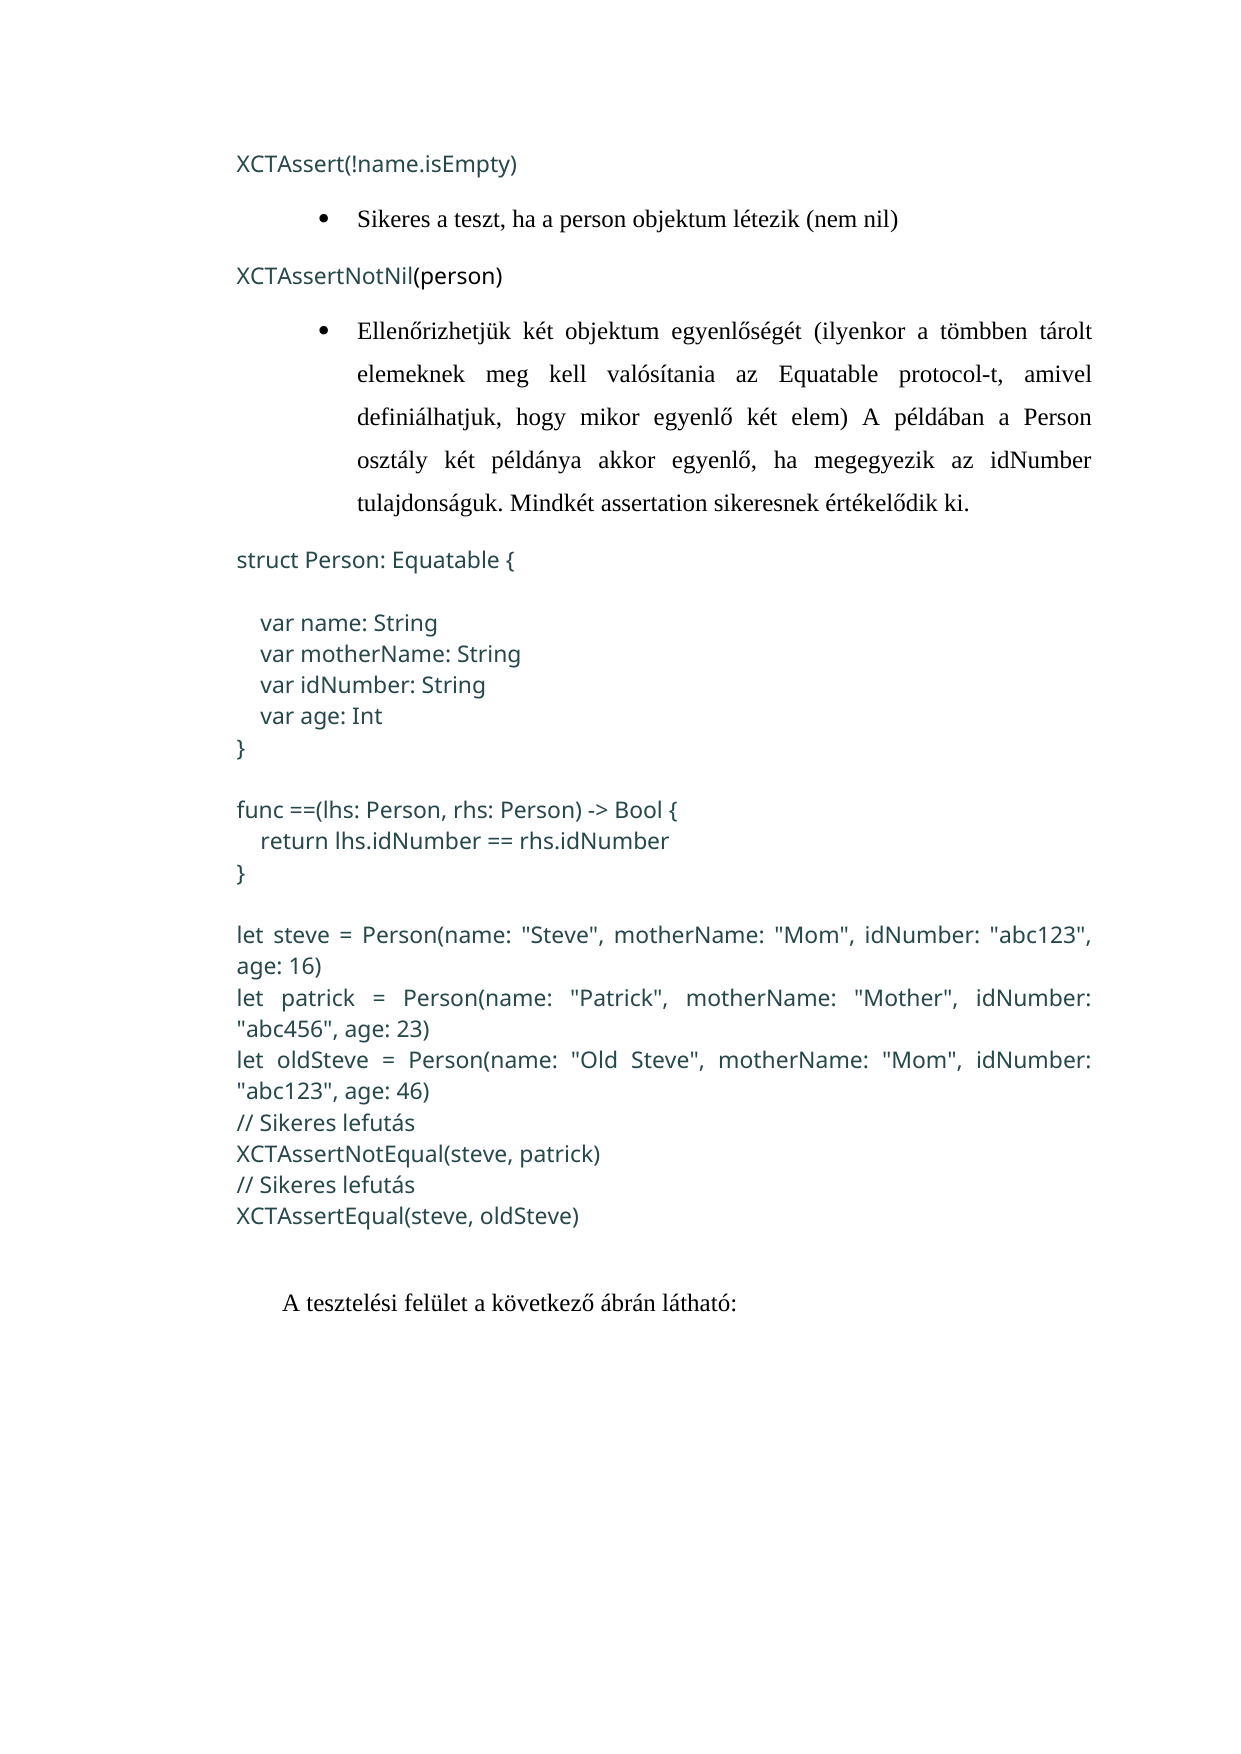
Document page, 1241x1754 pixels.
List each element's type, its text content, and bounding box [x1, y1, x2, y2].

text XCTAssertEqual(steve, oldSteve) [236, 1200, 1092, 1231]
text XCTAssert(!name.isEmpty) [236, 148, 1092, 179]
text XCTAssertNotEqual(steve, patrick) [236, 1138, 1092, 1169]
text } [236, 731, 1092, 763]
text func ==(lhs: Person, rhs: Person) -> Bool { [236, 794, 1092, 825]
text } [236, 856, 1092, 888]
text var name: String [236, 606, 1092, 638]
text var motherName: String [236, 638, 1092, 669]
text // Sikeres lefutás [236, 1169, 1092, 1200]
text let oldSteve = Person(name: "Old Steve", motherName: "Mom", idNumber: "abc123", age: 46) [236, 1044, 1092, 1106]
text return lhs.idNumber == rhs.idNumber [236, 825, 1092, 856]
text struct Person: Equatable { [236, 544, 1092, 575]
text A tesztelési felület a következő ábrán látható: [207, 1288, 1092, 1316]
text let patrick = Person(name: "Patrick", motherName: "Mother", idNumber: "abc456", age: 23) [236, 981, 1092, 1044]
text XCTAssertNotNil(person) [236, 259, 1092, 291]
text let steve = Person(name: "Steve", motherName: "Mom", idNumber: "abc123", age: 16) [236, 919, 1092, 981]
list Sikeres a teszt, ha a person objektum létezik (nem nil) [319, 204, 1092, 233]
text var idNumber: String [236, 669, 1092, 700]
text // Sikeres lefutás [236, 1106, 1092, 1138]
list Ellenőrizhetjük két objektum egyenlőségét (ilyenkor a tömbben tárolt elemeknek meg kell valósítania az Equatable protocol-t, amivel definiálhatjuk, hogy mikor egyenlő két elem) A példában a Person osztály két példánya akkor egyenlő, ha megegyezik az idNumber tulajdonságuk. Mindkét assertation sikeresnek értékelődik ki. [319, 316, 1092, 517]
text var age: Int [236, 700, 1092, 731]
